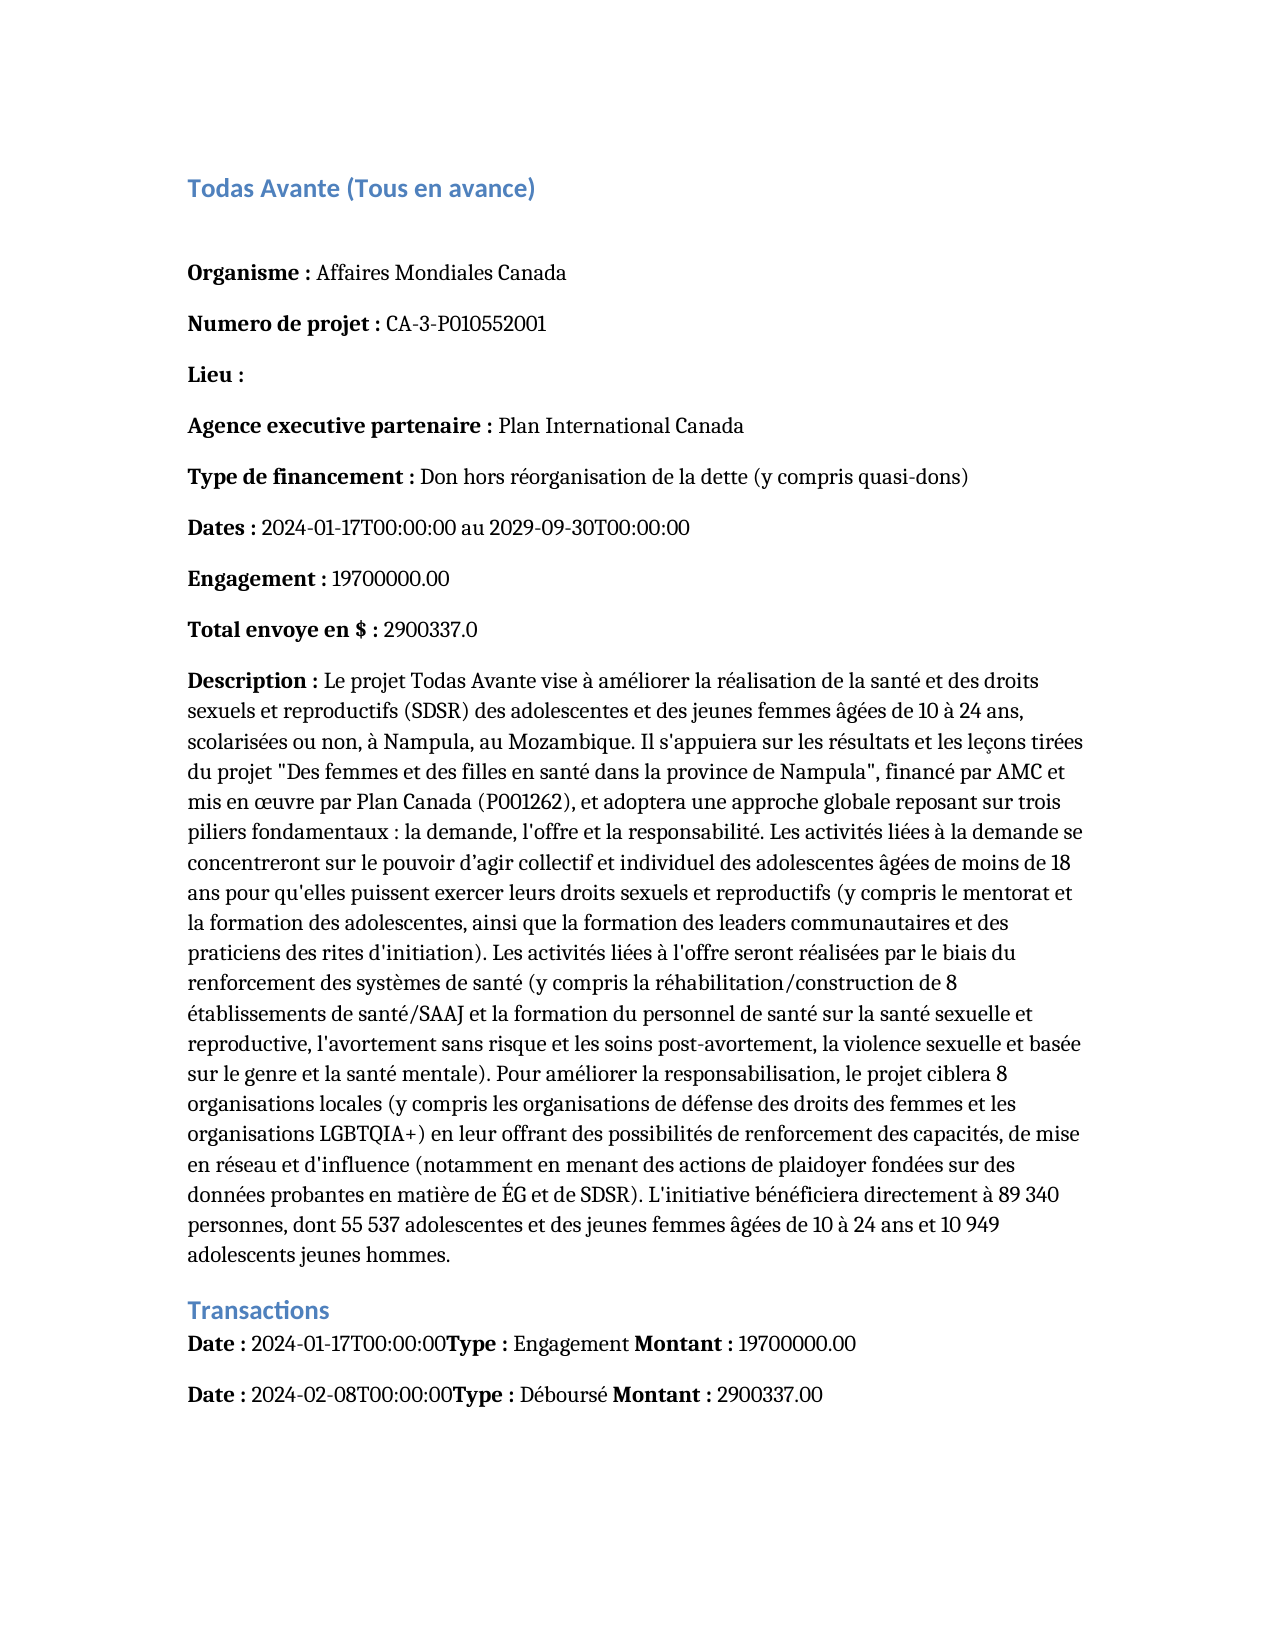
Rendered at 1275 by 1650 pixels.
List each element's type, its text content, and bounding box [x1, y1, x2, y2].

text Numero de projet : CA-3-P010552001 [187, 311, 1087, 337]
text Dates : 2024-01-17T00:00:00 au 2029-09-30T00:00:00 [187, 515, 1087, 541]
text Date : 2024-01-17T00:00:00Type : Engagement Montant : 19700000.00 [187, 1331, 1087, 1357]
text Agence executive partenaire : Plan International Canada [187, 413, 1087, 439]
text Description : Le projet Todas Avante vise à améliorer la réalisation de la santé et des droits sexuels et reproductifs (SDSR) des adolescentes et des jeunes femmes âgées de 10 à 24 ans, scolarisées ou non, à Nampula, au Mozambique. Il s'appuiera sur les résultats et les leçons tirées du projet "Des femmes et des filles en santé dans la province de Nampula", financé par AMC et mis en œuvre par Plan Canada (P001262), et adoptera une approche globale reposant sur trois piliers fondamentaux : la demande, l'offre et la responsabilité. Les activités liées à la demande se concentreront sur le pouvoir d’agir collectif et individuel des adolescentes âgées de moins de 18 ans pour qu'elles puissent exercer leurs droits sexuels et reproductifs (y compris le mentorat et la formation des adolescentes, ainsi que la formation des leaders communautaires et des praticiens des rites d'initiation). Les activités liées à l'offre seront réalisées par le biais du renforcement des systèmes de santé (y compris la réhabilitation/construction de 8 établissements de santé/SAAJ et la formation du personnel de santé sur la santé sexuelle et reproductive, l'avortement sans risque et les soins post-avortement, la violence sexuelle et basée sur le genre et la santé mentale). Pour améliorer la responsabilisation, le projet ciblera 8 organisations locales (y compris les organisations de défense des droits des femmes et les organisations LGBTQIA+) en leur offrant des possibilités de renforcement des capacités, de mise en réseau et d'influence (notamment en menant des actions de plaidoyer fondées sur des données probantes en matière de ÉG et de SDSR). L'initiative bénéficiera directement à 89 340 personnes, dont 55 537 adolescentes et des jeunes femmes âgées de 10 à 24 ans et 10 949 adolescents jeunes hommes. [187, 668, 1087, 1268]
text Date : 2024-02-08T00:00:00Type : Déboursé Montant : 2900337.00 [187, 1382, 1087, 1408]
subtitle Todas Avante (Tous en avance) [187, 171, 1087, 204]
text Total envoye en $ : 2900337.0 [187, 617, 1087, 643]
subtitle Transactions [187, 1293, 1087, 1326]
text Type de financement : Don hors réorganisation de la dette (y compris quasi-dons) [187, 464, 1087, 490]
text Organisme : Affaires Mondiales Canada [187, 260, 1087, 286]
text Lieu : [187, 362, 1087, 388]
text Engagement : 19700000.00 [187, 566, 1087, 592]
